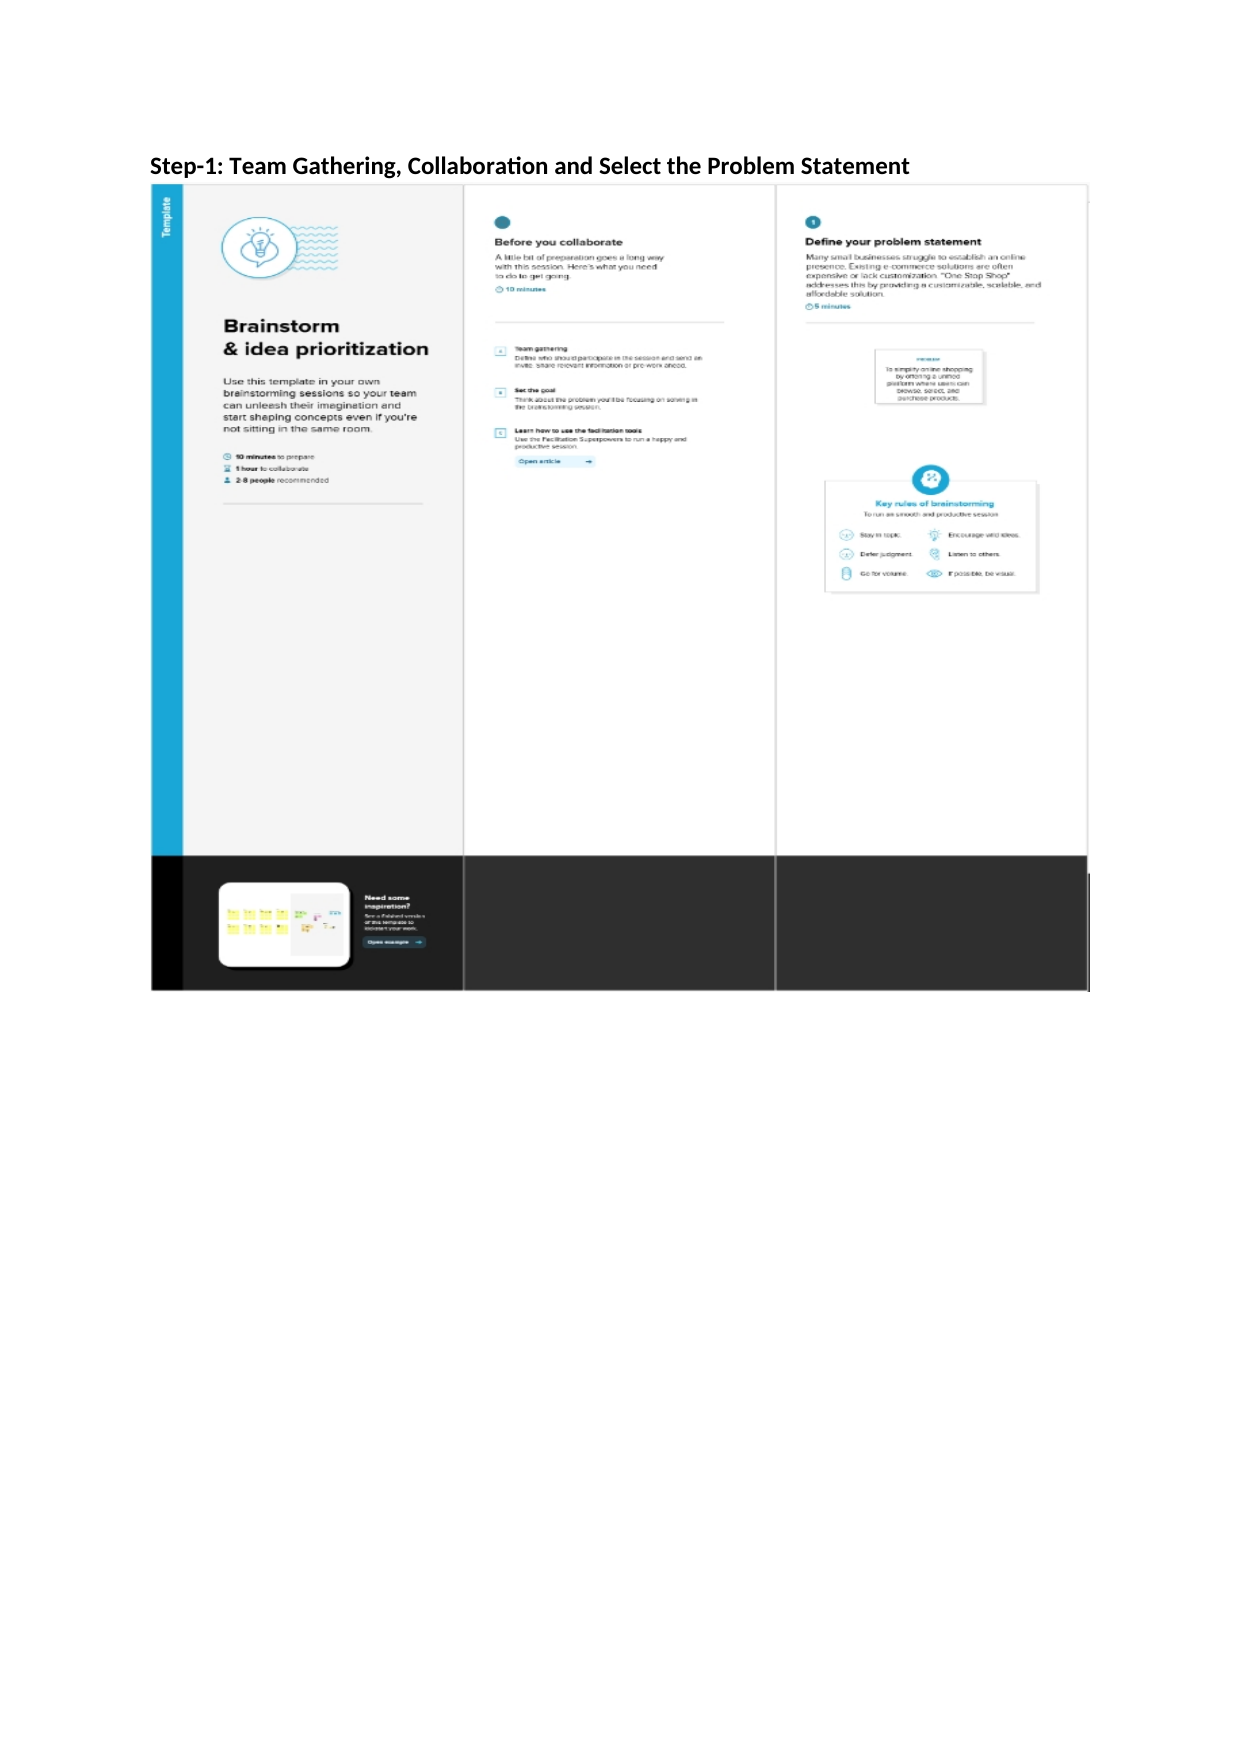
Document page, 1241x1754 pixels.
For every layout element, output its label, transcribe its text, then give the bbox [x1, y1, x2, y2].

picture [150, 182, 1090, 992]
text Step-1: Team Gathering, Collaboration and Select the Problem Statement [150, 150, 1090, 182]
